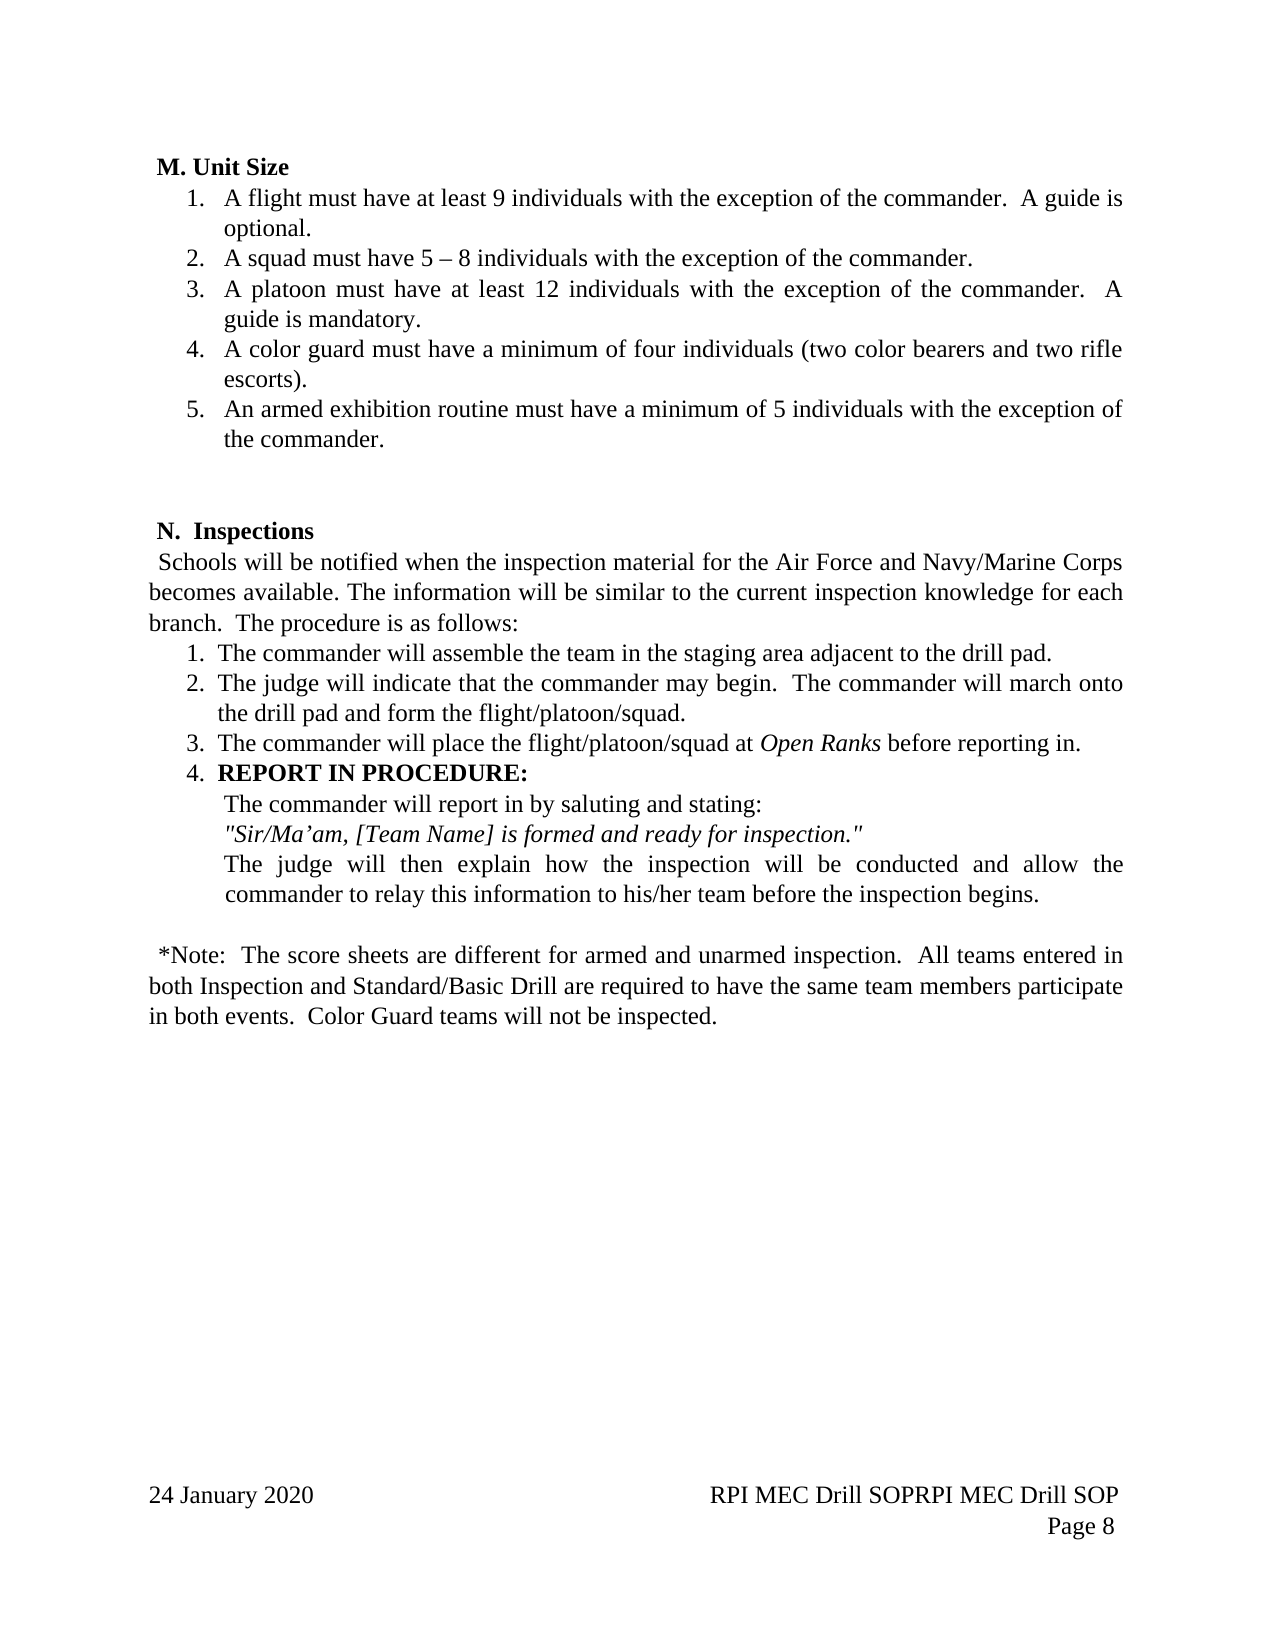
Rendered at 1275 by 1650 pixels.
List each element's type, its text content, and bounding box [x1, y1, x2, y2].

subtitle M. Unit Size [156, 152, 1126, 181]
text The commander will report in by saluting and stating: [224, 789, 1124, 818]
list The commander will place the flight/platoon/squad at Open Ranks before reporting in. [186, 728, 1124, 757]
subtitle N. Inspections [156, 516, 1126, 545]
list The judge will indicate that the commander may begin. The commander will march onto the drill pad and form the flight/platoon/squad. [186, 668, 1124, 727]
text The judge will then explain how the inspection will be conducted and allow the commander to relay this information to his/her team before the inspection begins. [224, 849, 1124, 908]
list A squad must have 5 – 8 individuals with the exception of the commander. [186, 243, 1124, 272]
list The commander will assemble the team in the staging area adjacent to the drill pad. [186, 638, 1124, 666]
list A platoon must have at least 12 individuals with the exception of the commander. A guide is mandatory. [186, 274, 1124, 332]
subtitle "Sir/Ma’am, [Team Name] is formed and ready for inspection." [224, 819, 988, 848]
list An armed exhibition routine must have a minimum of 5 individuals with the exception of the commander. [186, 394, 1124, 453]
list REPORT IN PROCEDURE: [186, 758, 1124, 787]
text *Note: The score sheets are different for armed and unarmed inspection. All teams entered in both Inspection and Standard/Basic Drill are required to have the same team members participate in both events. Color Guard teams will not be inspected. [148, 941, 1124, 1029]
list A color guard must have a minimum of four individuals (two color bearers and two rifle escorts). [186, 334, 1124, 393]
list A flight must have at least 9 individuals with the exception of the commander. A guide is optional. [186, 183, 1124, 242]
text Schools will be notified when the inspection material for the Air Force and Navy/Marine Corps becomes available. The information will be similar to the current inspection knowledge for each branch. The procedure is as follows: [148, 547, 1124, 636]
